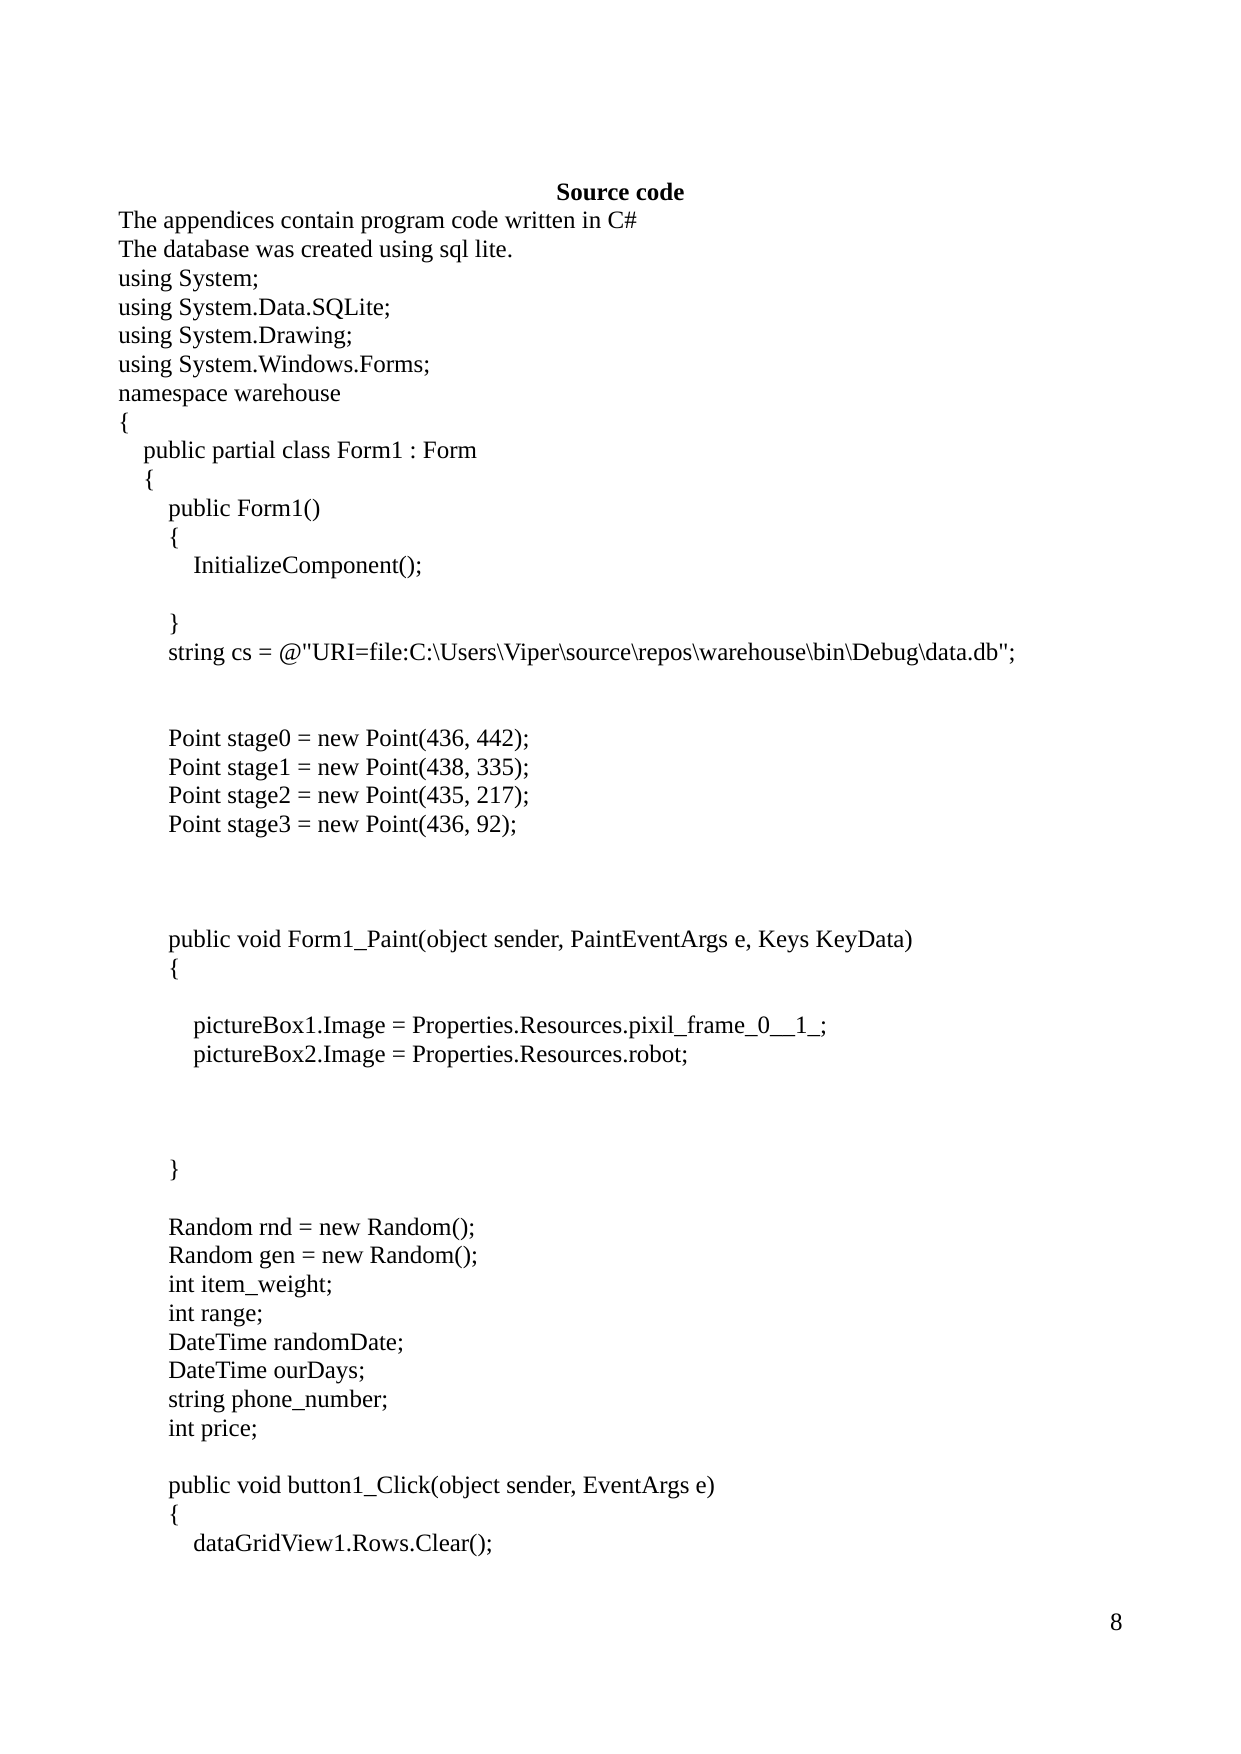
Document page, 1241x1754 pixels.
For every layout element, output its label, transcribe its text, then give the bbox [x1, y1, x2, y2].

text int range; [118, 1298, 1122, 1327]
text The database was created using sql lite. [118, 234, 1122, 263]
text string phone_number; [118, 1384, 1122, 1413]
text Point stage1 = new Point(438, 335); [118, 752, 1122, 781]
text Random gen = new Random(); [118, 1241, 1122, 1269]
text using System; [118, 263, 1122, 292]
text Point stage3 = new Point(436, 92); [118, 809, 1122, 838]
text pictureBox1.Image = Properties.Resources.pixil_frame_0__1_; [118, 1011, 1122, 1039]
text } [118, 1154, 1122, 1183]
text DateTime randomDate; [118, 1327, 1122, 1356]
text Point stage0 = new Point(436, 442); [118, 723, 1122, 752]
text int price; [118, 1413, 1122, 1442]
text dataGridView1.Rows.Clear(); [118, 1528, 1122, 1557]
text Point stage2 = new Point(435, 217); [118, 781, 1122, 809]
text using System.Windows.Forms; [118, 349, 1122, 378]
text The appendices contain program code written in С# [118, 206, 1122, 234]
text string cs = @"URI=file:C:\Users\Viper\source\repos\warehouse\bin\Debug\data.db"; [118, 637, 1122, 666]
text public Form1() [118, 493, 1122, 522]
text Random rnd = new Random(); [118, 1212, 1122, 1241]
text { [118, 1499, 1122, 1528]
text using System.Drawing; [118, 321, 1122, 349]
text pictureBox2.Image = Properties.Resources.robot; [118, 1039, 1122, 1068]
text public void button1_Click(object sender, EventArgs e) [118, 1471, 1122, 1499]
text } [118, 608, 1122, 637]
text { [118, 522, 1122, 551]
text public partial class Form1 : Form [118, 436, 1122, 464]
text Source code [118, 177, 1122, 206]
text public void Form1_Paint(object sender, PaintEventArgs e, Keys KeyData) [118, 924, 1122, 953]
text { [118, 407, 1122, 436]
text using System.Data.SQLite; [118, 292, 1122, 321]
text int item_weight; [118, 1269, 1122, 1298]
text { [118, 464, 1122, 493]
text DateTime ourDays; [118, 1356, 1122, 1384]
text { [118, 953, 1122, 982]
text InitializeComponent(); [118, 551, 1122, 579]
text namespace warehouse [118, 378, 1122, 407]
